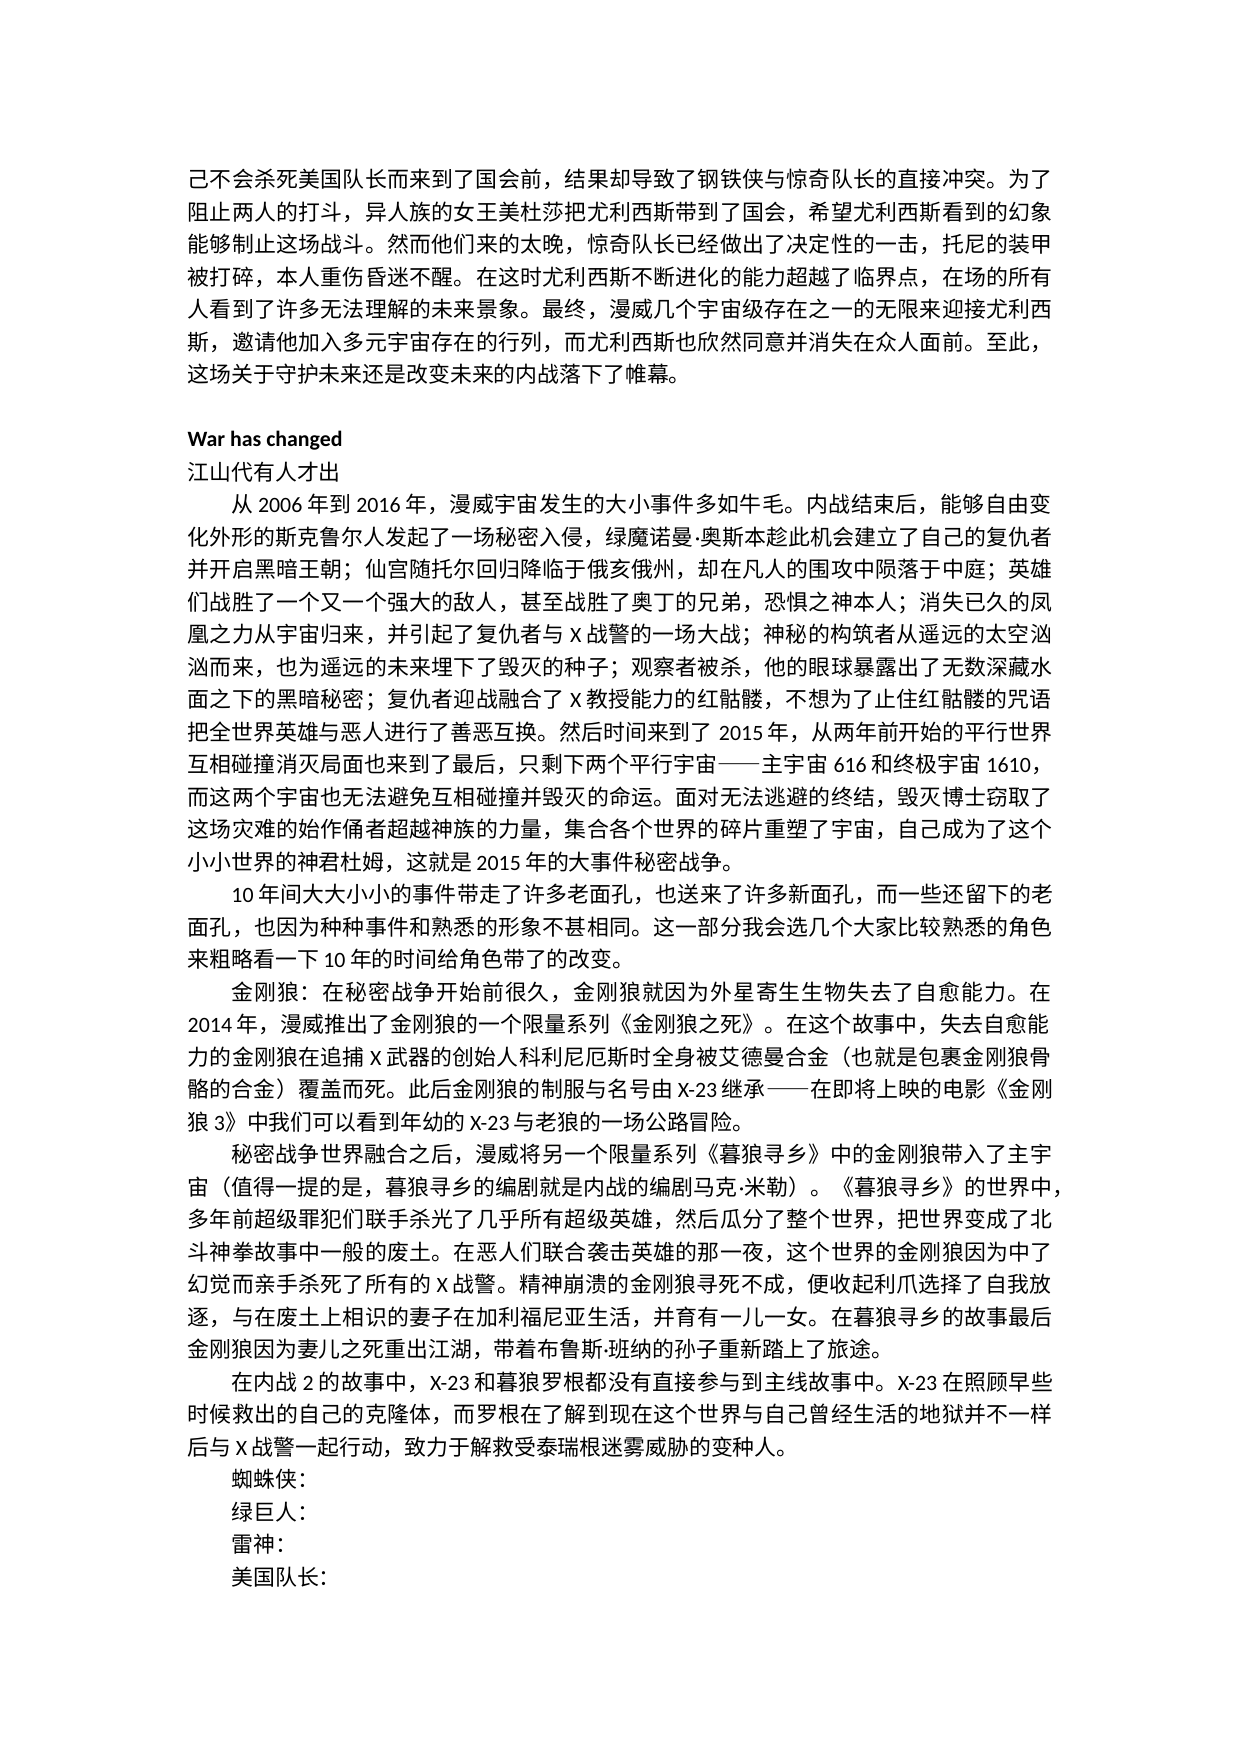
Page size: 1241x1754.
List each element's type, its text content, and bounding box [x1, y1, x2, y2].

text 金刚狼：在秘密战争开始前很久，金刚狼就因为外星寄生生物失去了自愈能力。在2014年，漫威推出了金刚狼的一个限量系列《金刚狼之死》。在这个故事中，失去自愈能力的金刚狼在追捕X武器的创始人科利尼厄斯时全身被艾德曼合金（也就是包裹金刚狼骨骼的合金）覆盖而死。此后金刚狼的制服与名号由X-23继承——在即将上映的电影《金刚狼3》中我们可以看到年幼的X-23与老狼的一场公路冒险。 [187, 974, 1053, 1137]
text 从2006年到2016年，漫威宇宙发生的大小事件多如牛毛。内战结束后，能够自由变化外形的斯克鲁尔人发起了一场秘密入侵，绿魔诺曼·奥斯本趁此机会建立了自己的复仇者并开启黑暗王朝；仙宫随托尔回归降临于俄亥俄州，却在凡人的围攻中陨落于中庭；英雄们战胜了一个又一个强大的敌人，甚至战胜了奥丁的兄弟，恐惧之神本人；消失已久的凤凰之力从宇宙归来，并引起了复仇者与X战警的一场大战；神秘的构筑者从遥远的太空汹汹而来，也为遥远的未来埋下了毁灭的种子；观察者被杀，他的眼球暴露出了无数深藏水面之下的黑暗秘密；复仇者迎战融合了X教授能力的红骷髅，不想为了止住红骷髅的咒语把全世界英雄与恶人进行了善恶互换。然后时间来到了2015年，从两年前开始的平行世界互相碰撞消灭局面也来到了最后，只剩下两个平行宇宙——主宇宙616和终极宇宙1610，而这两个宇宙也无法避免互相碰撞并毁灭的命运。面对无法逃避的终结，毁灭博士窃取了这场灾难的始作俑者超越神族的力量，集合各个世界的碎片重塑了宇宙，自己成为了这个小小世界的神君杜姆，这就是2015年的大事件秘密战争。 [187, 487, 1053, 877]
text 10年间大大小小的事件带走了许多老面孔，也送来了许多新面孔，而一些还留下的老面孔，也因为种种事件和熟悉的形象不甚相同。这一部分我会选几个大家比较熟悉的角色，来粗略看一下10年的时间给角色带了的改变。 [187, 877, 1053, 974]
text War has changed [187, 422, 1053, 454]
text 秘密战争世界融合之后，漫威将另一个限量系列《暮狼寻乡》中的金刚狼带入了主宇宙（值得一提的是，暮狼寻乡的编剧就是内战的编剧马克·米勒）。《暮狼寻乡》的世界中，多年前超级罪犯们联手杀光了几乎所有超级英雄，然后瓜分了整个世界，把世界变成了北斗神拳故事中一般的废土。在恶人们联合袭击英雄的那一夜，这个世界的金刚狼因为中了幻觉而亲手杀死了所有的X战警。精神崩溃的金刚狼寻死不成，便收起利爪选择了自我放逐，与在废土上相识的妻子在加利福尼亚生活，并育有一儿一女。在暮狼寻乡的故事最后，金刚狼因为妻儿之死重出江湖，带着布鲁斯·班纳的孙子重新踏上了旅途。 [187, 1137, 1053, 1364]
text 美国队长： [187, 1559, 1053, 1592]
text 蜘蛛侠： [187, 1462, 1053, 1494]
text 雷神： [187, 1527, 1053, 1559]
text 在内战2的故事中，X-23和暮狼罗根都没有直接参与到主线故事中。X-23在照顾早些时候救出的自己的克隆体，而罗根在了解到现在这个世界与自己曾经生活的地狱并不一样后与X战警一起行动，致力于解救受泰瑞根迷雾威胁的变种人。 [187, 1364, 1053, 1462]
text 绿巨人： [187, 1494, 1053, 1527]
text 江山代有人才出 [187, 454, 1053, 487]
